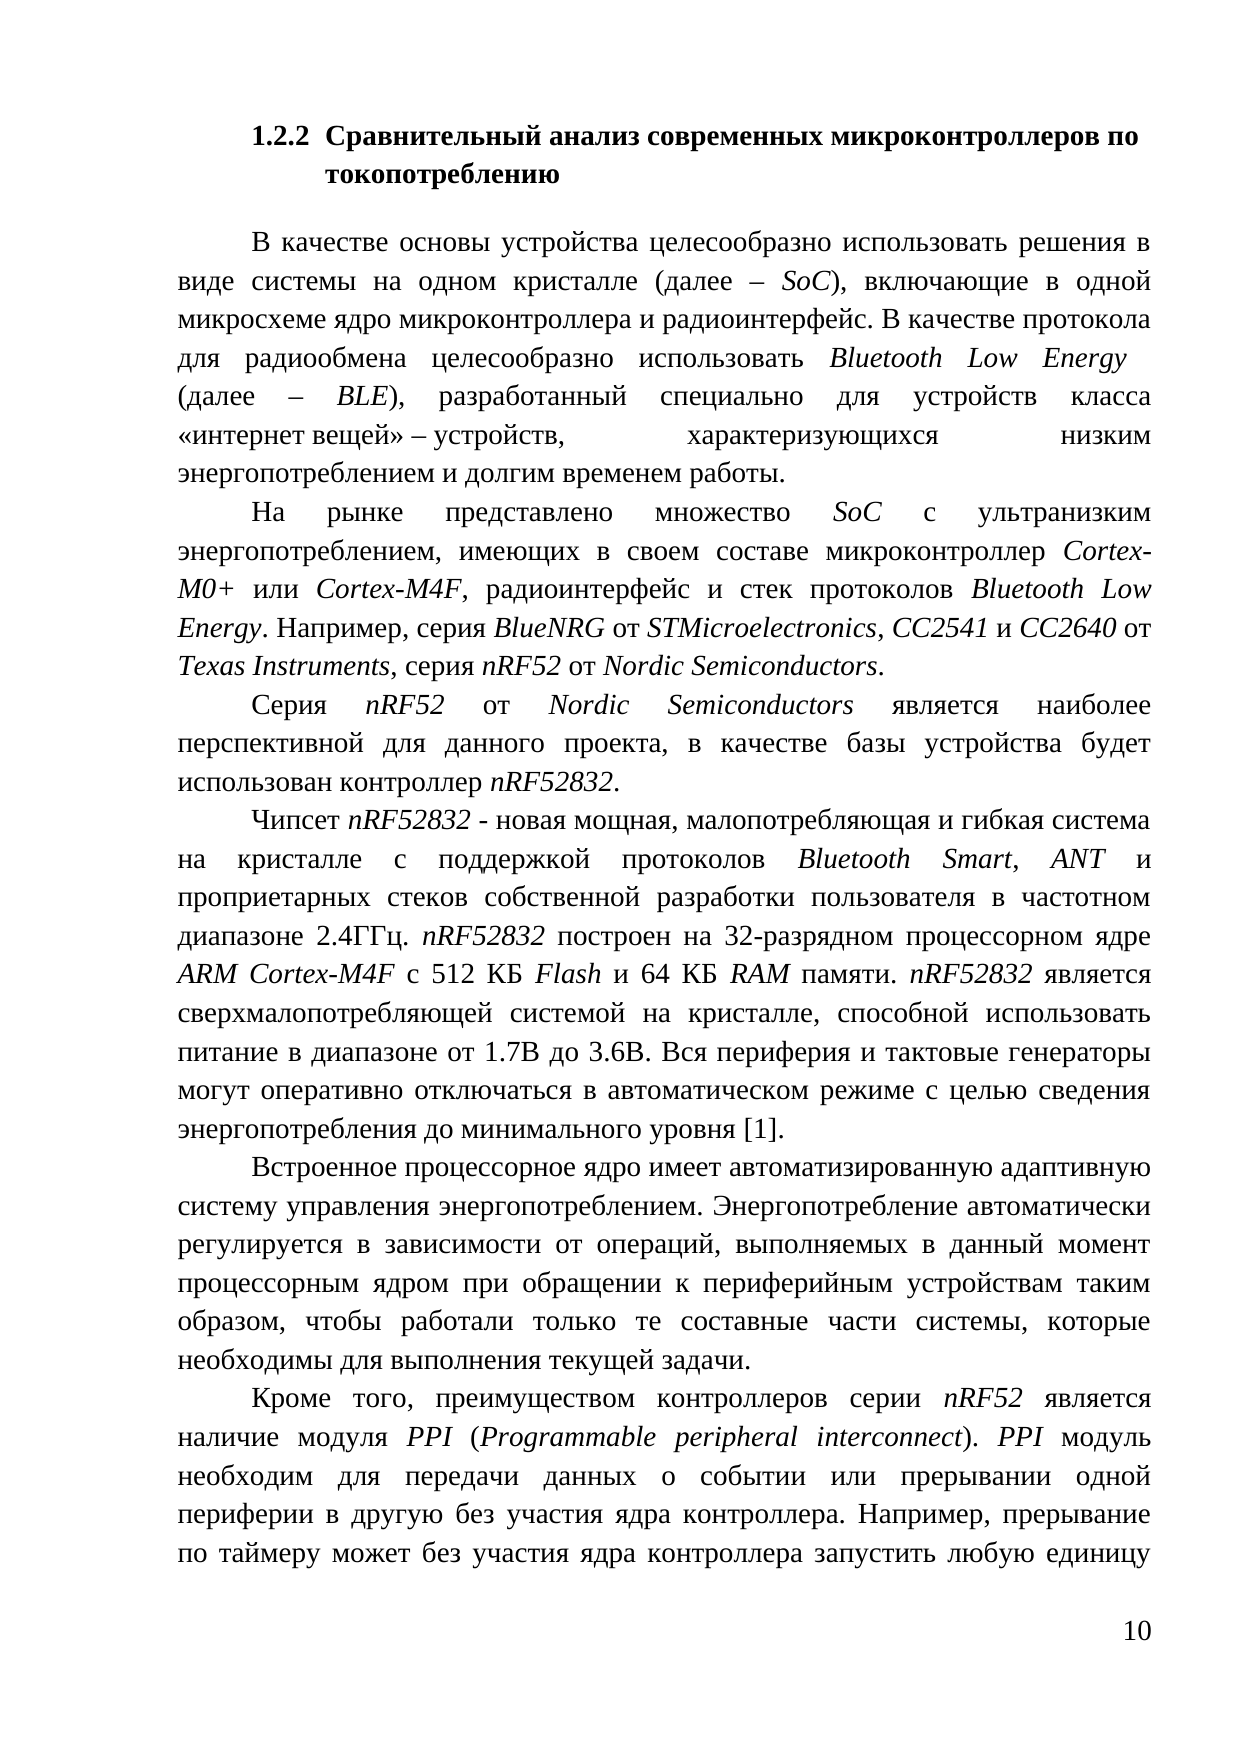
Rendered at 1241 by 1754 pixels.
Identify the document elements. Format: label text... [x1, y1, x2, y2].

text В качестве основы устройства целесообразно использовать решения в виде системы на одном кристалле (далее – SoC), включающие в одной микросхеме ядро микроконтроллера и радиоинтерфейс. В качестве протокола для радиообмена целесообразно использовать Bluetooth Low Energy (далее – BLE), разработанный специально для устройств класса «интернет вещей» – устройств, характеризующихся низким энергопотреблением и долгим временем работы. [177, 224, 1152, 489]
text Встроенное процессорное ядро имеет автоматизированную адаптивную систему управления энергопотреблением. Энергопотребление автоматически регулируется в зависимости от операций, выполняемых в данный момент процессорным ядром при обращении к периферийным устройствам таким образом, чтобы работали только те составные части системы, которые необходимы для выполнения текущей задачи. [177, 1149, 1152, 1376]
text Чипсет nRF52832 - новая мощная, малопотребляющая и гибкая система на кристалле с поддержкой протоколов Bluetooth Smart, ANT и проприетарных стеков собственной разработки пользователя в частотном диапазоне 2.4ГГц. nRF52832 построен на 32-разрядном процессорном ядре ARM Cortex-M4F с 512 КБ Flash и 64 КБ RAM памяти. nRF52832 является сверхмалопотребляющей системой на кристалле, способной использовать питание в диапазоне от 1.7В до 3.6В. Вся периферия и тактовые генераторы могут оперативно отключаться в автоматическом режиме с целью сведения энергопотребления до минимального уровня [1]. [177, 802, 1152, 1144]
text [177, 1381, 1152, 1568]
text Серия nRF52 от Nordic Semiconductors является наиболее перспективной для данного проекта, в качестве базы устройства будет использован контроллер nRF52832. [177, 687, 1152, 797]
text На рынке представлено множество SoC с ультранизким энергопотреблением, имеющих в своем составе микроконтроллер Cortex-M0+ или Cortex-M4F, радиоинтерфейс и стек протоколов Bluetooth Low Energy. Например, серия BlueNRG от STMicroelectronics, CC2541 и CC2640 от Texas Instruments, серия nRF52 от Nordic Semiconductors. [177, 494, 1152, 682]
subtitle Сравнительный анализ современных микроконтроллеров по токопотреблению [251, 118, 1152, 190]
